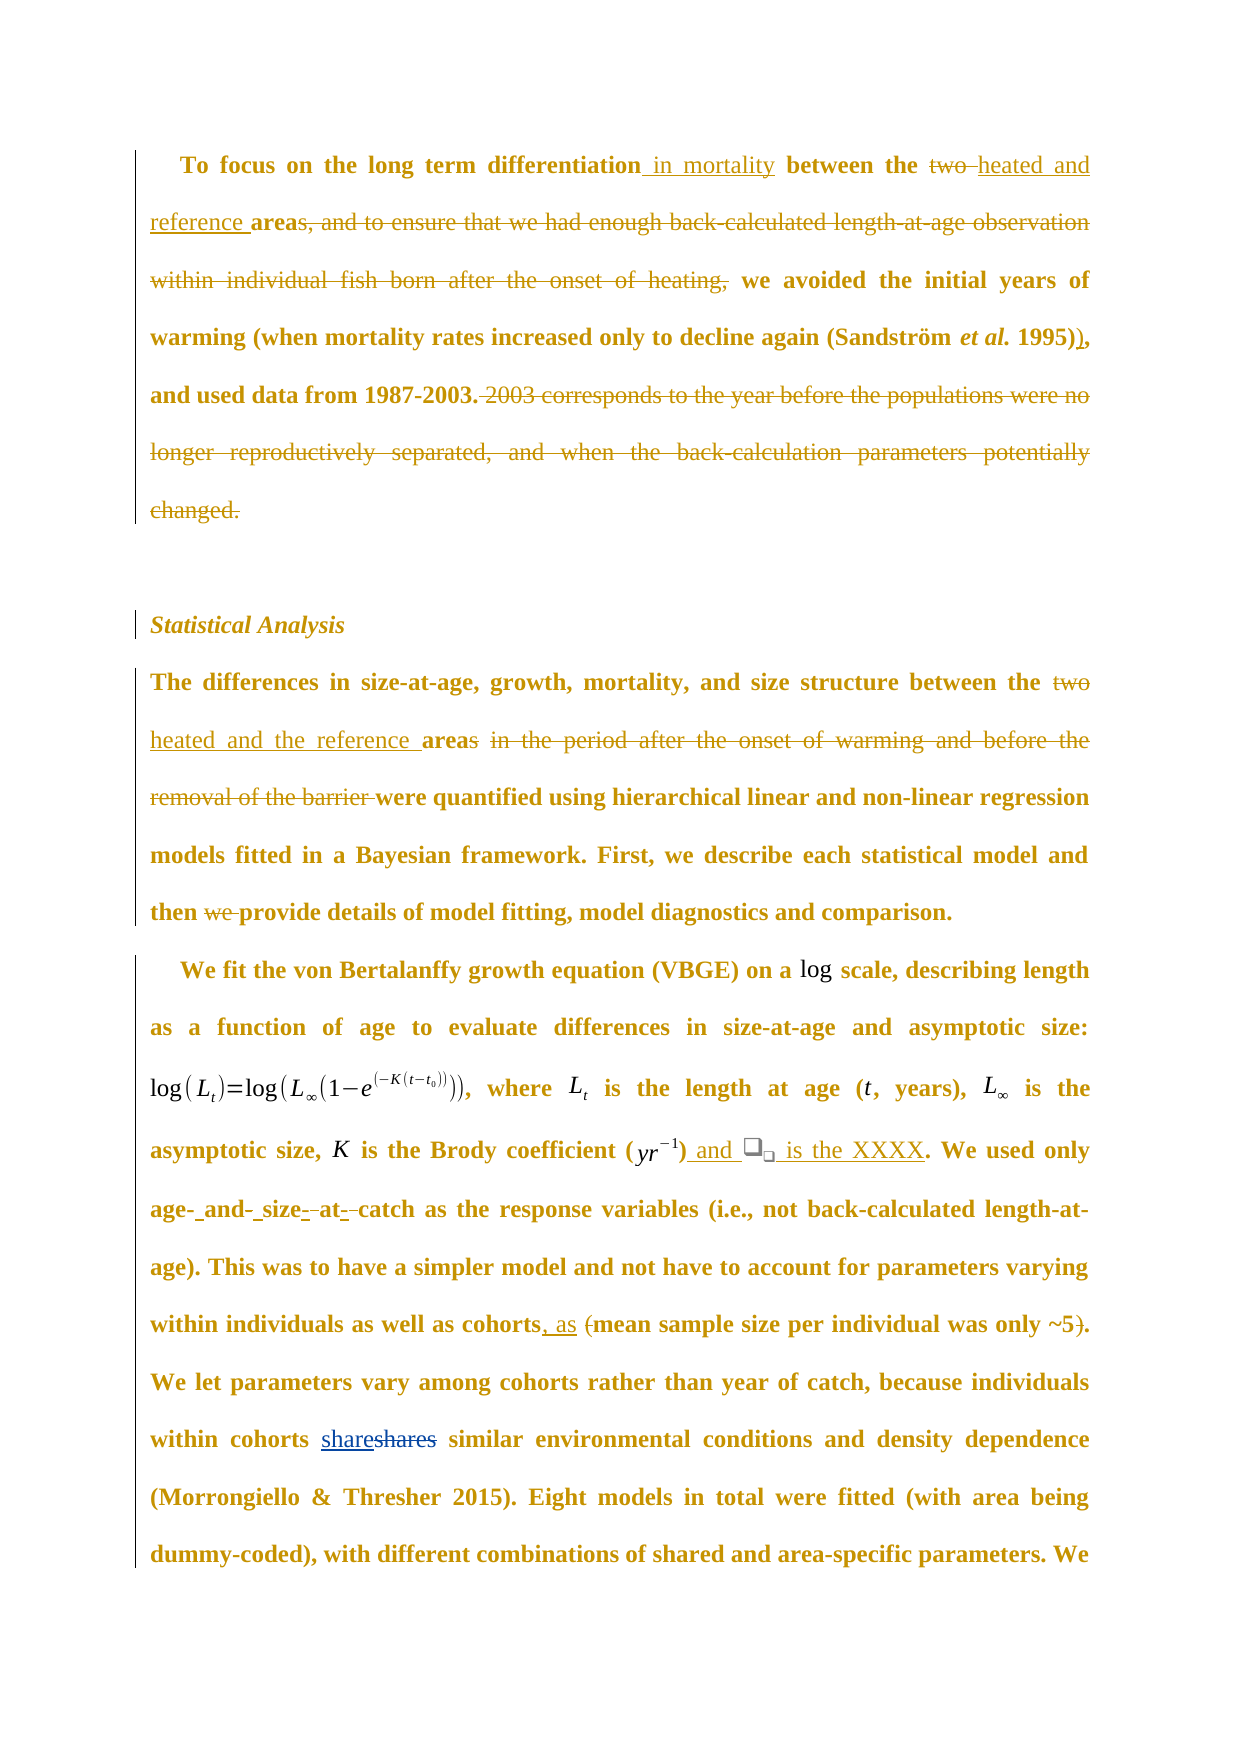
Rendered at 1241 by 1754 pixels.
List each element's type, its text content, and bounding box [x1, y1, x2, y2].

text To focus on the long term differentiation between the area we avoided the initial years of warming (when mortality rates increased only to decline again (Sandström et al. 1995), and used data from 1987-2003. [150, 150, 1090, 453]
text To focus on the long term differentiation between the area we avoided the initial years of warming (when mortality rates increased only to decline again (Sandström et al. 1995), and used data from 1987-2003. [150, 454, 1090, 524]
text Statistical Analysis [150, 610, 1090, 639]
text The differences in size-at-age, growth, mortality, and size structure between the area were quantified using hierarchical linear and non-linear regression models fitted in a Bayesian framework. First, we describe each statistical model and then provide details of model fitting, model diagnostics and comparison. [150, 667, 1090, 926]
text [150, 955, 1090, 1568]
